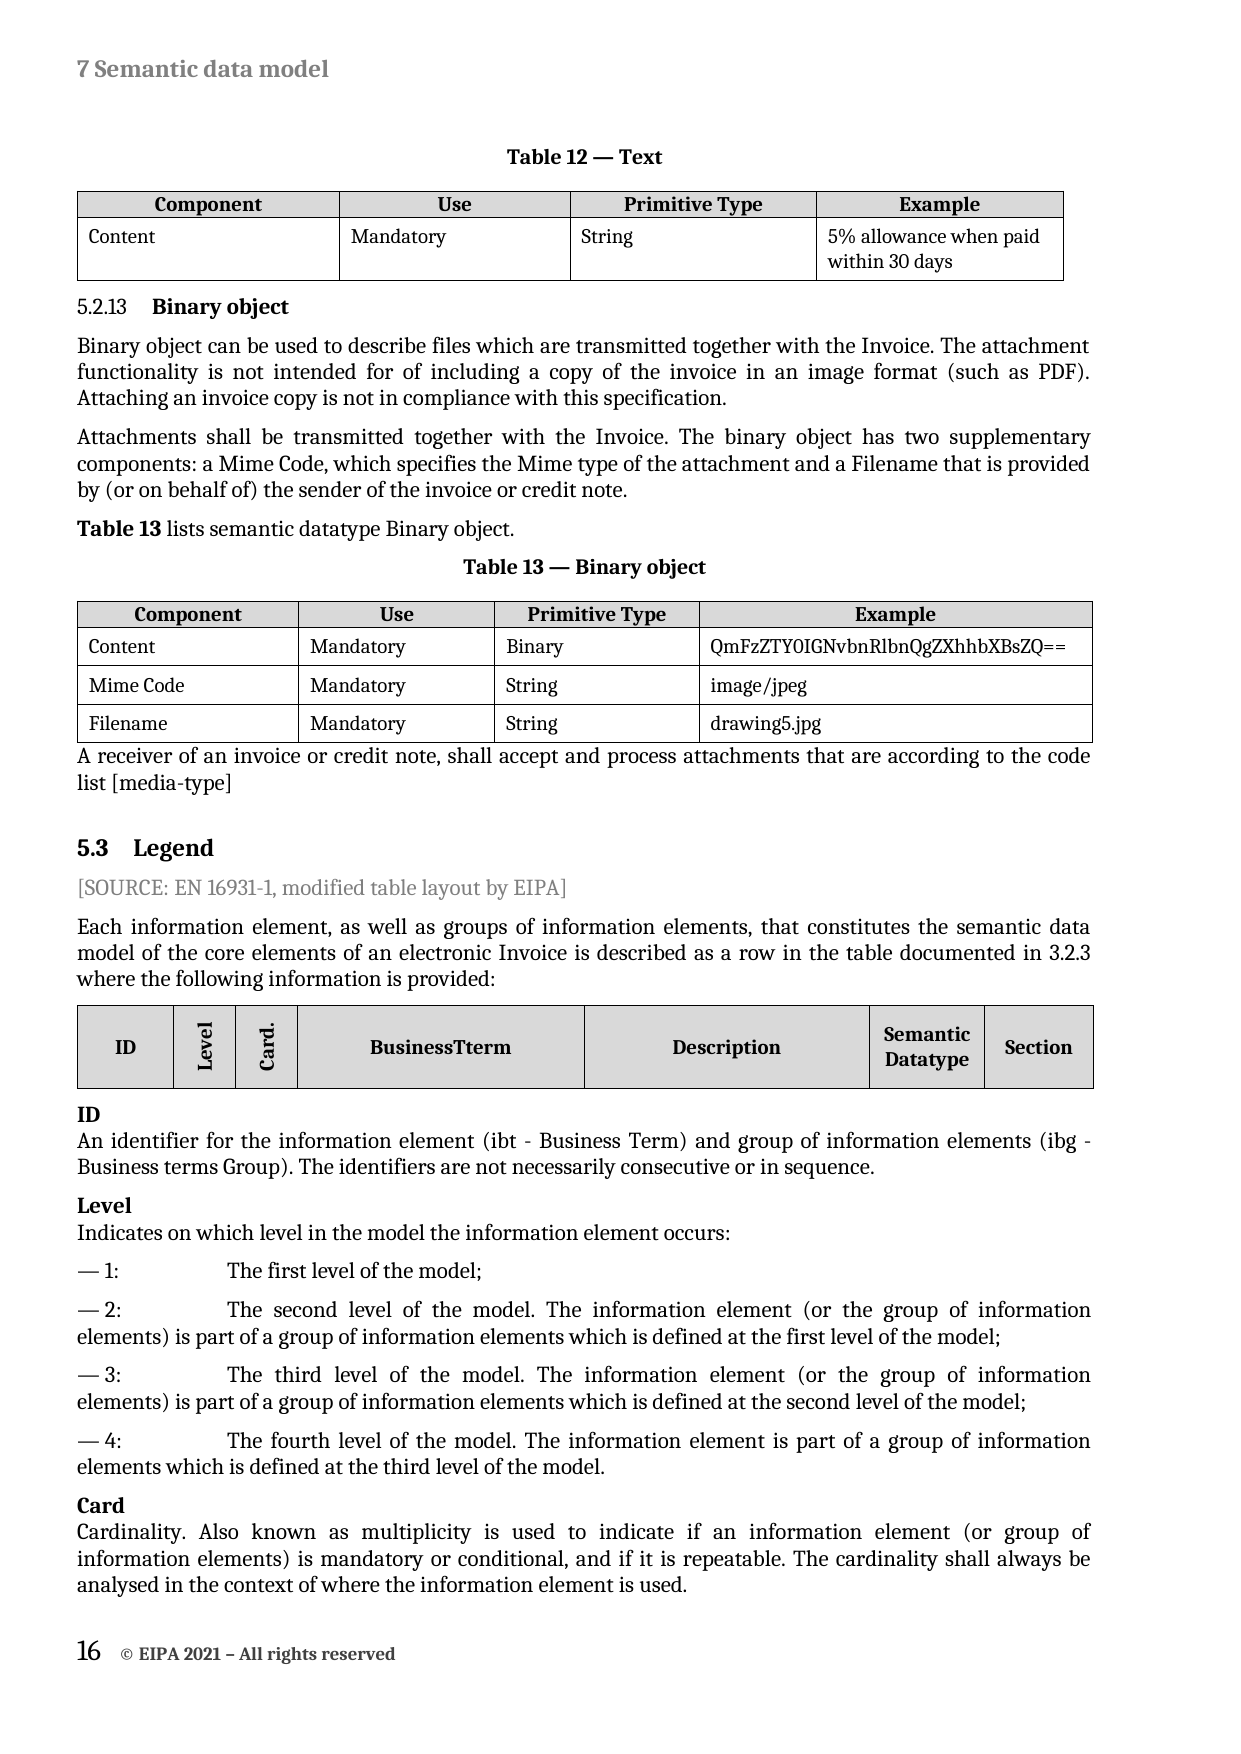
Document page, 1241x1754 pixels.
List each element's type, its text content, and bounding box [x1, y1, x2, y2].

subtitle Binary object [77, 294, 1092, 320]
text [SOURCE: EN 16931-1, modified table layout by EIPA] [77, 875, 1092, 901]
table_header Component [78, 192, 339, 217]
text Indicates on which level in the model the information element occurs: [77, 1219, 1092, 1246]
table_header Section [985, 1006, 1093, 1088]
text Level [77, 1193, 1092, 1219]
table_header Primitive Type [571, 192, 816, 217]
table_cell Filename [78, 705, 298, 742]
text ID [77, 1101, 1092, 1128]
table_header Description [585, 1006, 869, 1088]
table_header Card. [236, 1006, 297, 1088]
table_header Level [174, 1006, 235, 1088]
text — 4: The fourth level of the model. The information element is part of a group of information elements which is defined at the third level of the model. [77, 1427, 1092, 1480]
text Each information element, as well as groups of information elements, that constitutes the semantic data model of the core elements of an electronic Invoice is described as a row in the table documented in 3.2.3 where the following information is provided: [77, 913, 1092, 993]
subtitle Legend [77, 833, 1092, 862]
table_cell Mandatory [299, 666, 494, 704]
text Attachments shall be transmitted together with the Invoice. The binary object has two supplementary components: a Mime Code, which specifies the Mime type of the attachment and a Filename that is provided by (or on behalf of) the sender of the invoice or credit note. [77, 424, 1092, 503]
table_header Example [817, 192, 1063, 217]
table_cell Mandatory [299, 628, 494, 665]
table_cell Mandatory [299, 705, 494, 742]
table_cell Mime Code [78, 666, 298, 704]
text Table 13 — Binary object [77, 554, 1092, 580]
table_header Use [299, 602, 494, 627]
table_header Example [700, 602, 1092, 627]
text — 1: The first level of the model; [77, 1258, 1092, 1284]
table_cell Binary [495, 628, 699, 665]
text — 2: The second level of the model. The information element (or the group of information elements) is part of a group of information elements which is defined at the first level of the model; [77, 1297, 1092, 1350]
text Card [77, 1493, 1092, 1519]
table_header Primitive Type [495, 602, 699, 627]
text Binary object can be used to describe files which are transmitted together with the Invoice. The attachment functionality is not intended for of including a copy of the invoice in an image format (such as PDF). Attaching an invoice copy is not in compliance with this specification. [77, 332, 1092, 412]
text Table 12 — Text [77, 144, 1092, 170]
table_cell String [495, 705, 699, 742]
table_cell String [571, 218, 816, 280]
table_header Component [78, 602, 298, 627]
text A receiver of an invoice or credit note, shall accept and process attachments that are according to the code list [media-type] [77, 743, 1092, 796]
table_cell drawing5.jpg [700, 705, 1092, 742]
text — 3: The third level of the model. The information element (or the group of information elements) is part of a group of information elements which is defined at the second level of the model; [77, 1362, 1092, 1415]
text An identifier for the information element (ibt - Business Term) and group of information elements (ibg - Business terms Group). The identifiers are not necessarily consecutive or in sequence. [77, 1128, 1092, 1181]
table_cell Content [78, 218, 339, 280]
table_cell Content [78, 628, 298, 665]
table_header Use [340, 192, 570, 217]
table_header ID [78, 1006, 173, 1088]
table_header Semantic Datatype [870, 1006, 984, 1088]
text Table 13 lists semantic datatype Binary object. [77, 516, 1092, 542]
table_cell Mandatory [340, 218, 570, 280]
table_cell QmFzZTY0IGNvbnRlbnQgZXhhbXBsZQ== [700, 628, 1092, 665]
table_cell String [495, 666, 699, 704]
table_cell image/jpeg [700, 666, 1092, 704]
table_cell 5% allowance when paid within 30 days [817, 218, 1063, 280]
table_header BusinessTterm [298, 1006, 584, 1088]
text Cardinality. Also known as multiplicity is used to indicate if an information element (or group of information elements) is mandatory or conditional, and if it is repeatable. The cardinality shall always be analysed in the context of where the information element is used. [77, 1519, 1092, 1598]
